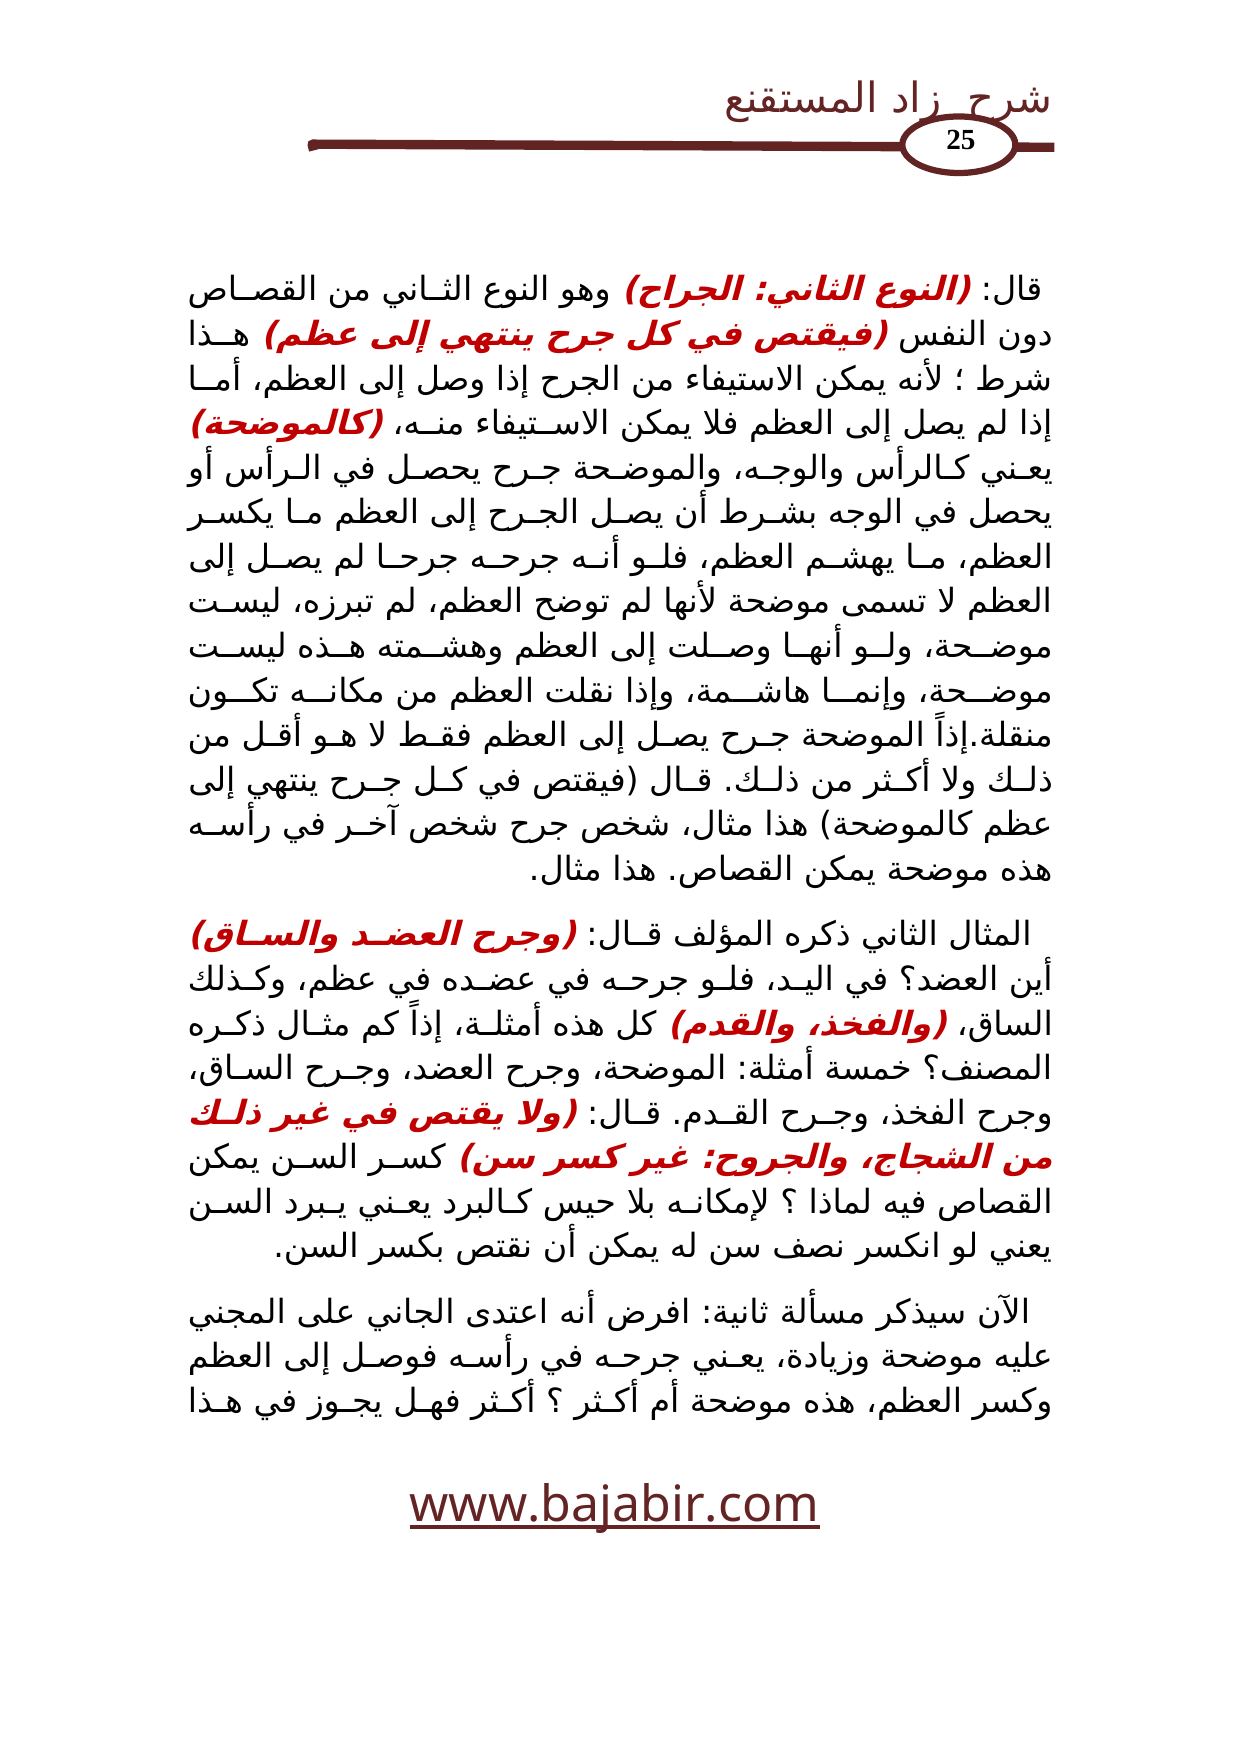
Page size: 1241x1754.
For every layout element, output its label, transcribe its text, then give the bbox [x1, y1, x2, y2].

text قال: (النوع الثاني: الجراح) وهو النوع الثاني من القصاص دون النفس (فيقتص في كل جرح ينتهي إلى عظم) هذا شرط ؛ لأنه يمكن الاستيفاء من الجرح إذا وصل إلى العظم، أما إذا لم يصل إلى العظم فلا يمكن الاستيفاء منه، (كالموضحة) يعني كالرأس والوجه، والموضحة جرح يحصل في الرأس أو يحصل في الوجه بشرط أن يصل الجرح إلى العظم ما يكسر العظم، ما يهشم العظم، فلو أنه جرحه جرحا لم يصل إلى العظم لا تسمى موضحة لأنها لم توضح العظم، لم تبرزه، ليست موضحة، ولو أنها وصلت إلى العظم وهشمته هذه ليست موضحة، وإنما هاشمة، وإذا نقلت العظم من مكانه تكون منقلة.إذاً الموضحة جرح يصل إلى العظم فقط لا هو أقل من ذلك ولا أكثر من ذلك. قال (فيقتص في كل جرح ينتهي إلى عظم كالموضحة) هذا مثال، شخص جرح شخص آخر في رأسه هذه موضحة يمكن القصاص. هذا مثال. [187, 270, 1053, 888]
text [187, 1292, 1053, 1420]
text المثال الثاني ذكره المؤلف قال: (وجرح العضد والساق) أين العضد؟ في اليد، فلو جرحه في عضده في عظم، وكذلك الساق، (والفخذ، والقدم) كل هذه أمثلة، إذاً كم مثال ذكره المصنف؟ خمسة أمثلة: الموضحة، وجرح العضد، وجرح الساق، وجرح الفخذ، وجرح القدم. قال: (ولا يقتص في غير ذلك من الشجاج، والجروح: غير كسر سن) كسر السن يمكن القصاص فيه لماذا ؟ لإمكانه بلا حيس كالبرد يعني يبرد السن يعني لو انكسر نصف سن له يمكن أن نقتص بكسر السن. [187, 915, 1053, 1266]
